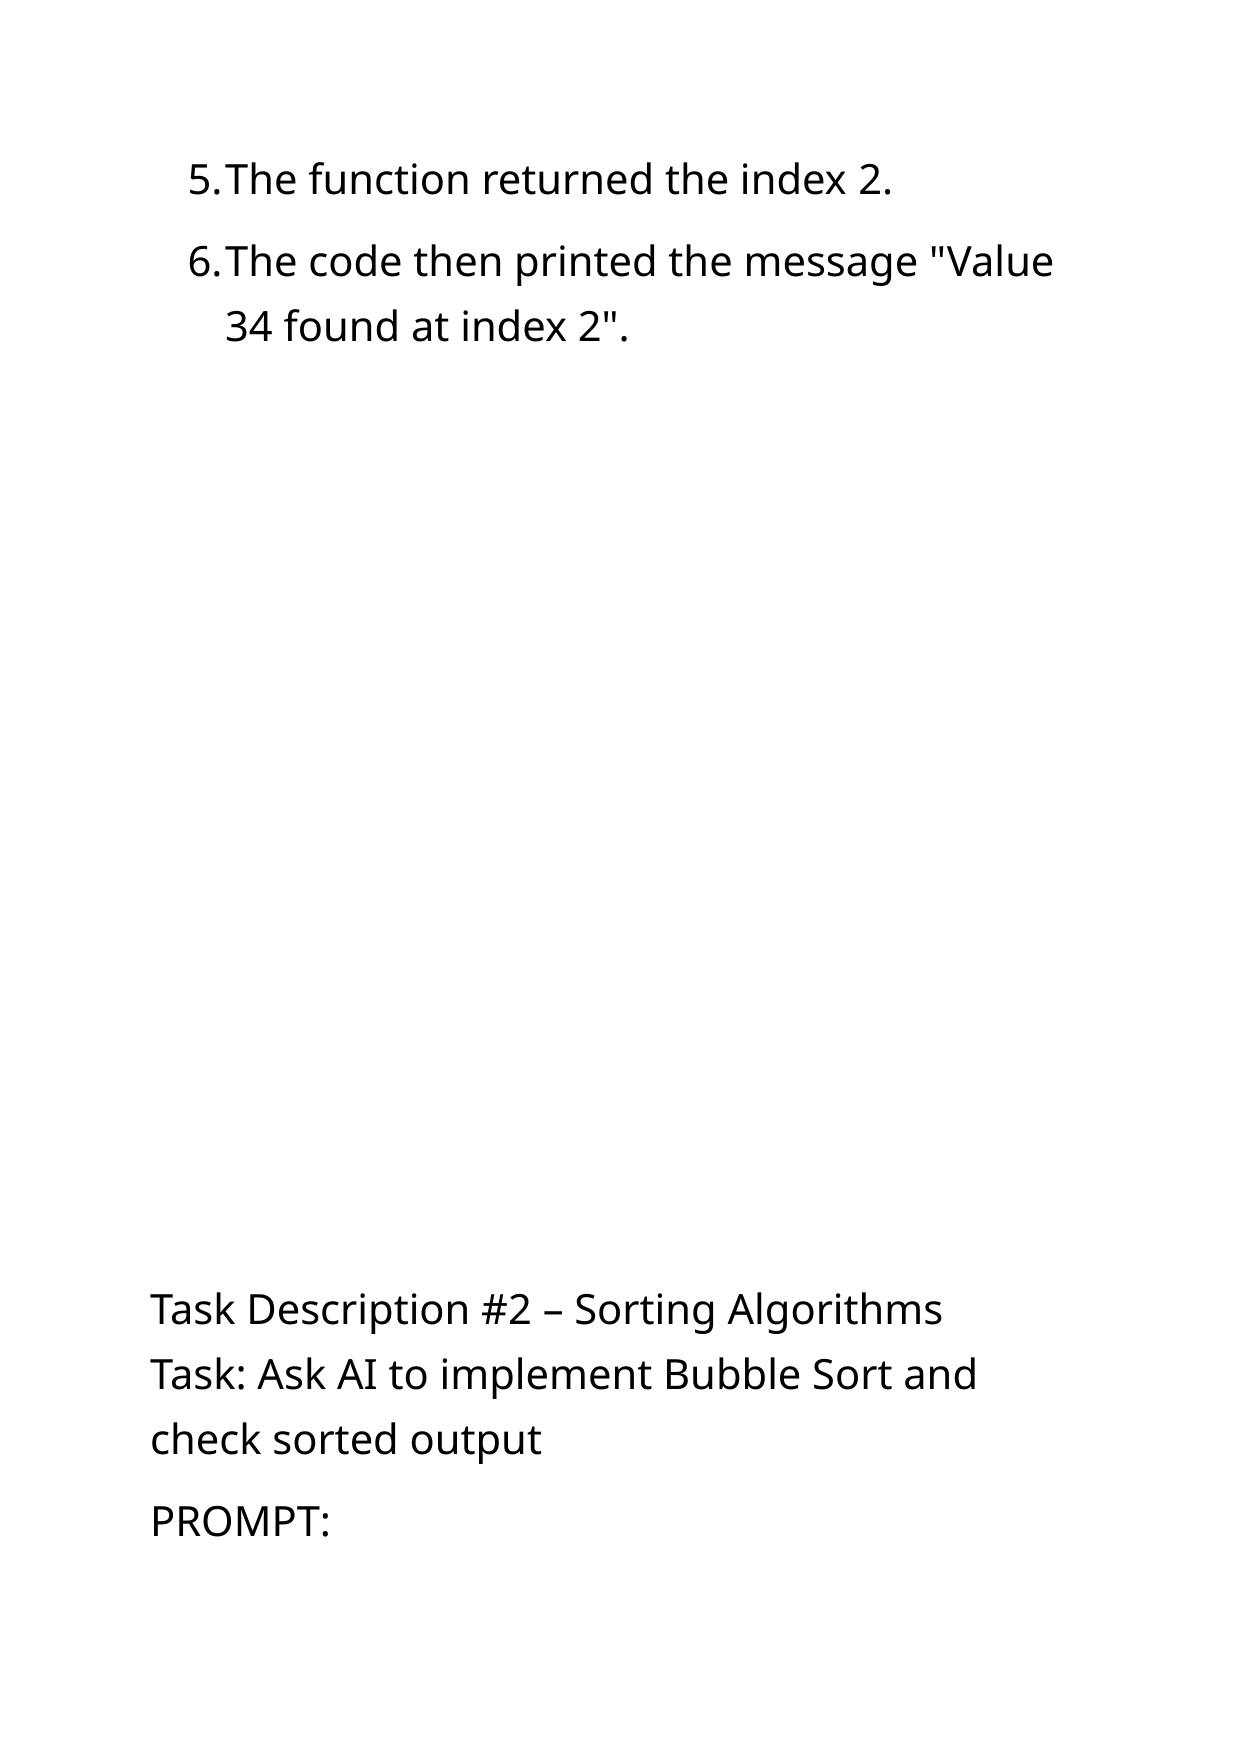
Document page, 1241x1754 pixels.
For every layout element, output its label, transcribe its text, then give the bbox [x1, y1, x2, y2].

list The code then printed the message "Value 34 found at index 2". [187, 232, 1090, 354]
text Task Description #2 – Sorting Algorithms Task: Ask AI to implement Bubble Sort and check sorted output [150, 1279, 1090, 1467]
text PROMPT: [150, 1492, 1090, 1549]
list The function returned the index 2. [187, 150, 1090, 207]
